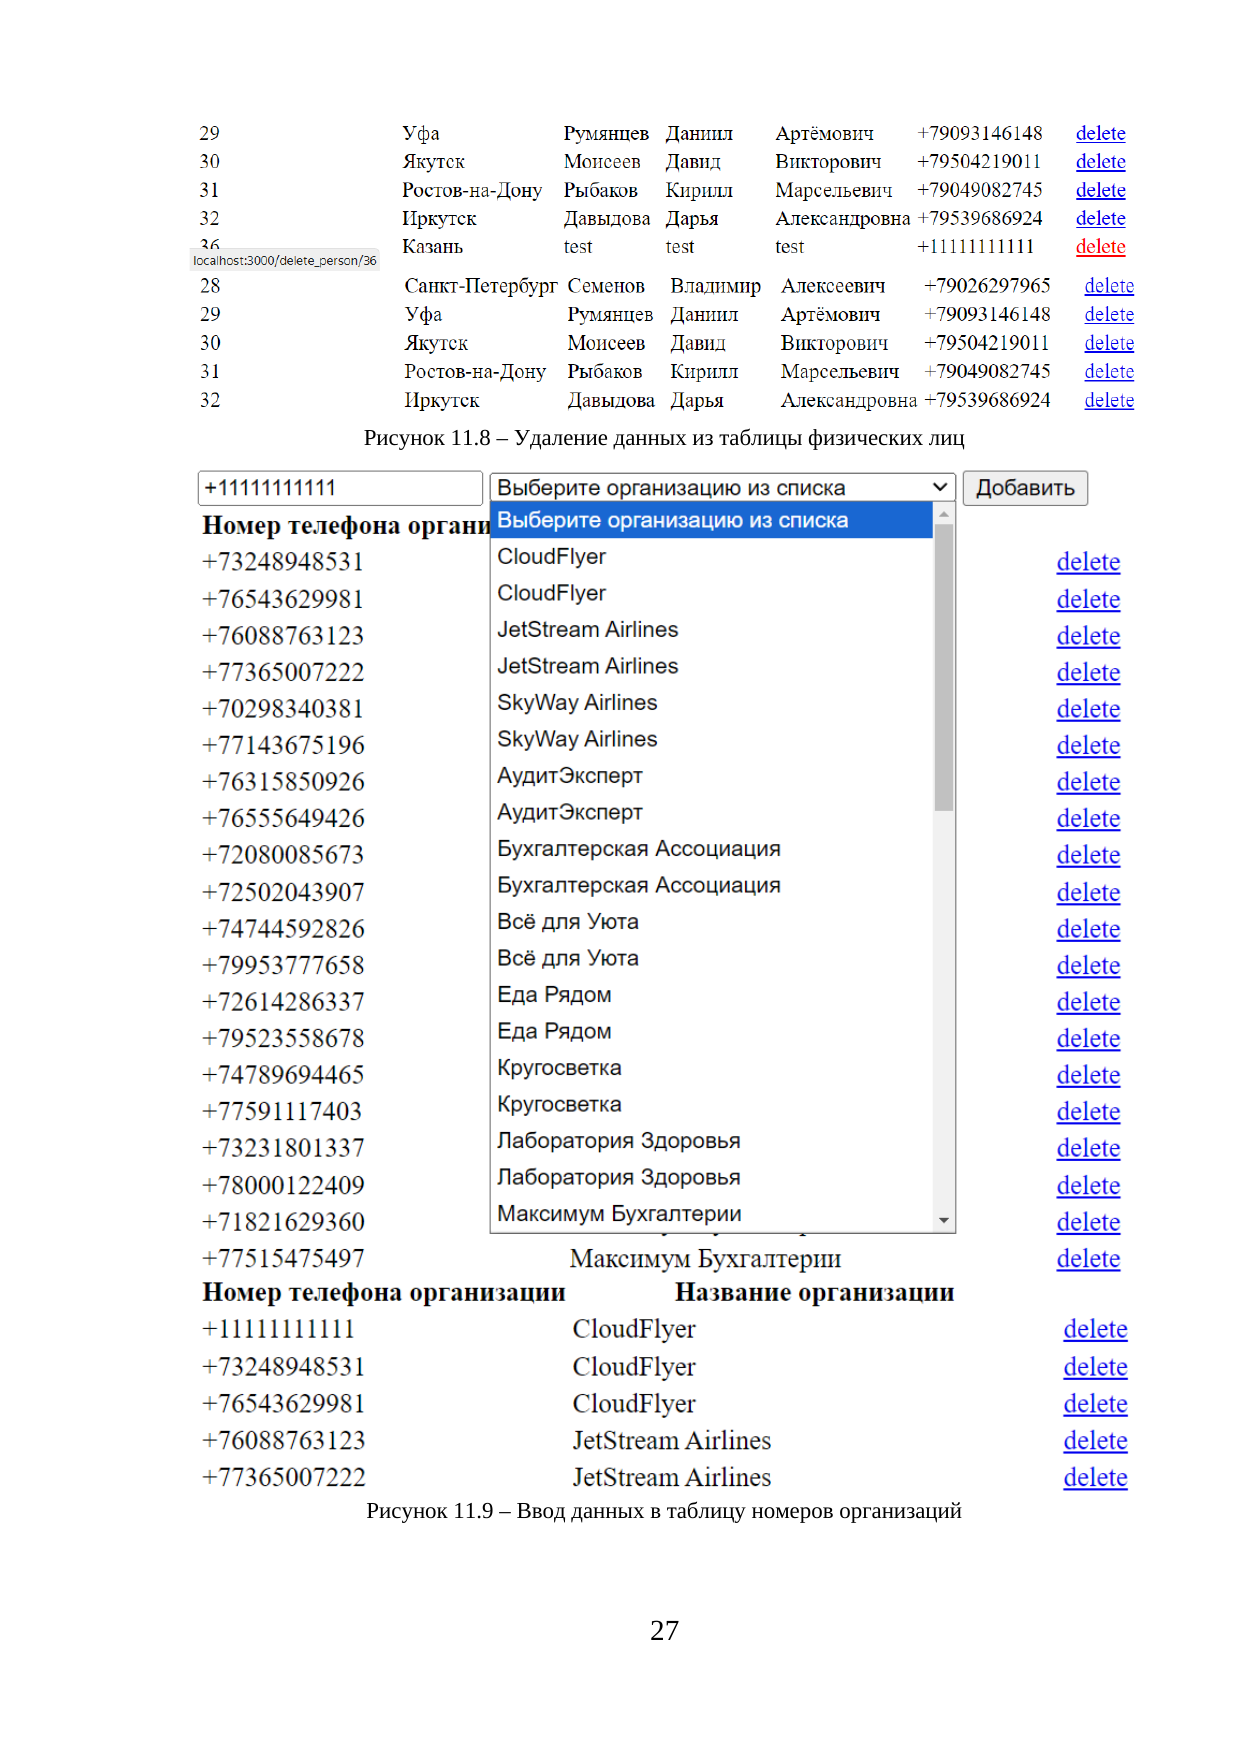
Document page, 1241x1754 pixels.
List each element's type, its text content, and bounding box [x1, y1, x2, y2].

picture [186, 118, 1143, 424]
picture [186, 462, 1143, 1497]
text Рисунок 11.9 – Ввод данных в таблицу номеров организаций [177, 1497, 1152, 1523]
text Рисунок 11.8 – Удаление данных из таблицы физических лиц [177, 424, 1152, 450]
